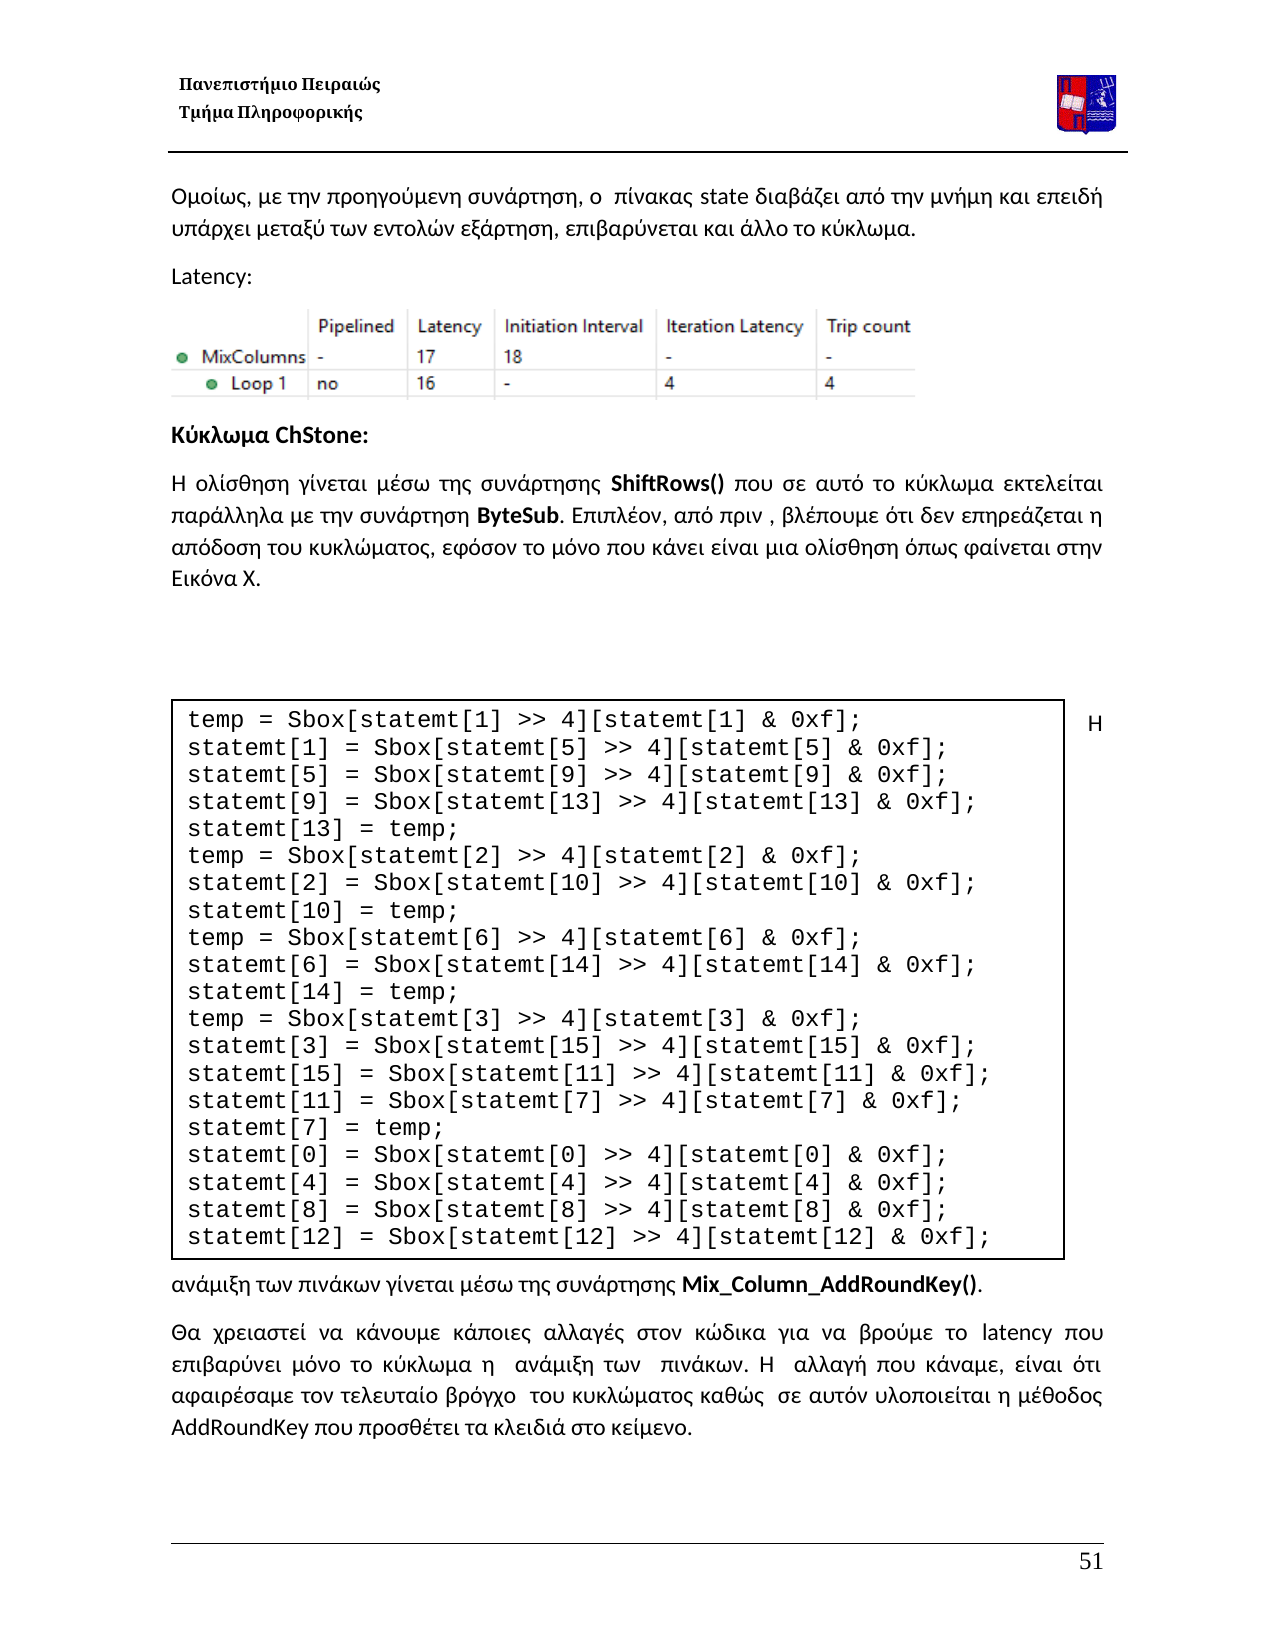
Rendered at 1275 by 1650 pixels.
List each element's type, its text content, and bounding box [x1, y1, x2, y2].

picture [1057, 75, 1117, 135]
text Κύκλωμα ChStone: [171, 419, 1104, 449]
text H ανάμιξη των πινάκων γίνεται μέσω της συνάρτησης Mix_Column_AddRoundKey(). [171, 708, 1104, 1298]
text Η ολίσθηση γίνεται μέσω της συνάρτησης ShiftRows() που σε αυτό το κύκλωμα εκτελείται παράλληλα με την συνάρτηση ByteSub. Επιπλέον, από πριν , βλέπουμε ότι δεν επηρεάζεται η απόδοση του κυκλώματος, εφόσον το μόνο που κάνει είναι μια ολίσθηση όπως φαίνεται στην Εικόνα Χ. [171, 468, 1104, 592]
picture [171, 309, 915, 400]
text Θα χρειαστεί να κάνουμε κάποιες αλλαγές στον κώδικα για να βρούμε το latency που επιβαρύνει μόνο το κύκλωμα η ανάμιξη των πινάκων. Η αλλαγή που κάναμε, είναι ότι αφαιρέσαμε τον τελευταίο βρόγχο του κυκλώματος καθώς σε αυτόν υλοποιείται η μέθοδος AddRoundKey που προσθέτει τα κλειδιά στο κείμενο. [171, 1317, 1104, 1441]
text Latency: [171, 261, 1104, 290]
text Ομοίως, με την προηγούμενη συνάρτηση, ο πίνακας state διαβάζει από την μνήμη και επειδή υπάρχει μεταξύ των εντολών εξάρτηση, επιβαρύνεται και άλλο το κύκλωμα. [171, 181, 1104, 242]
